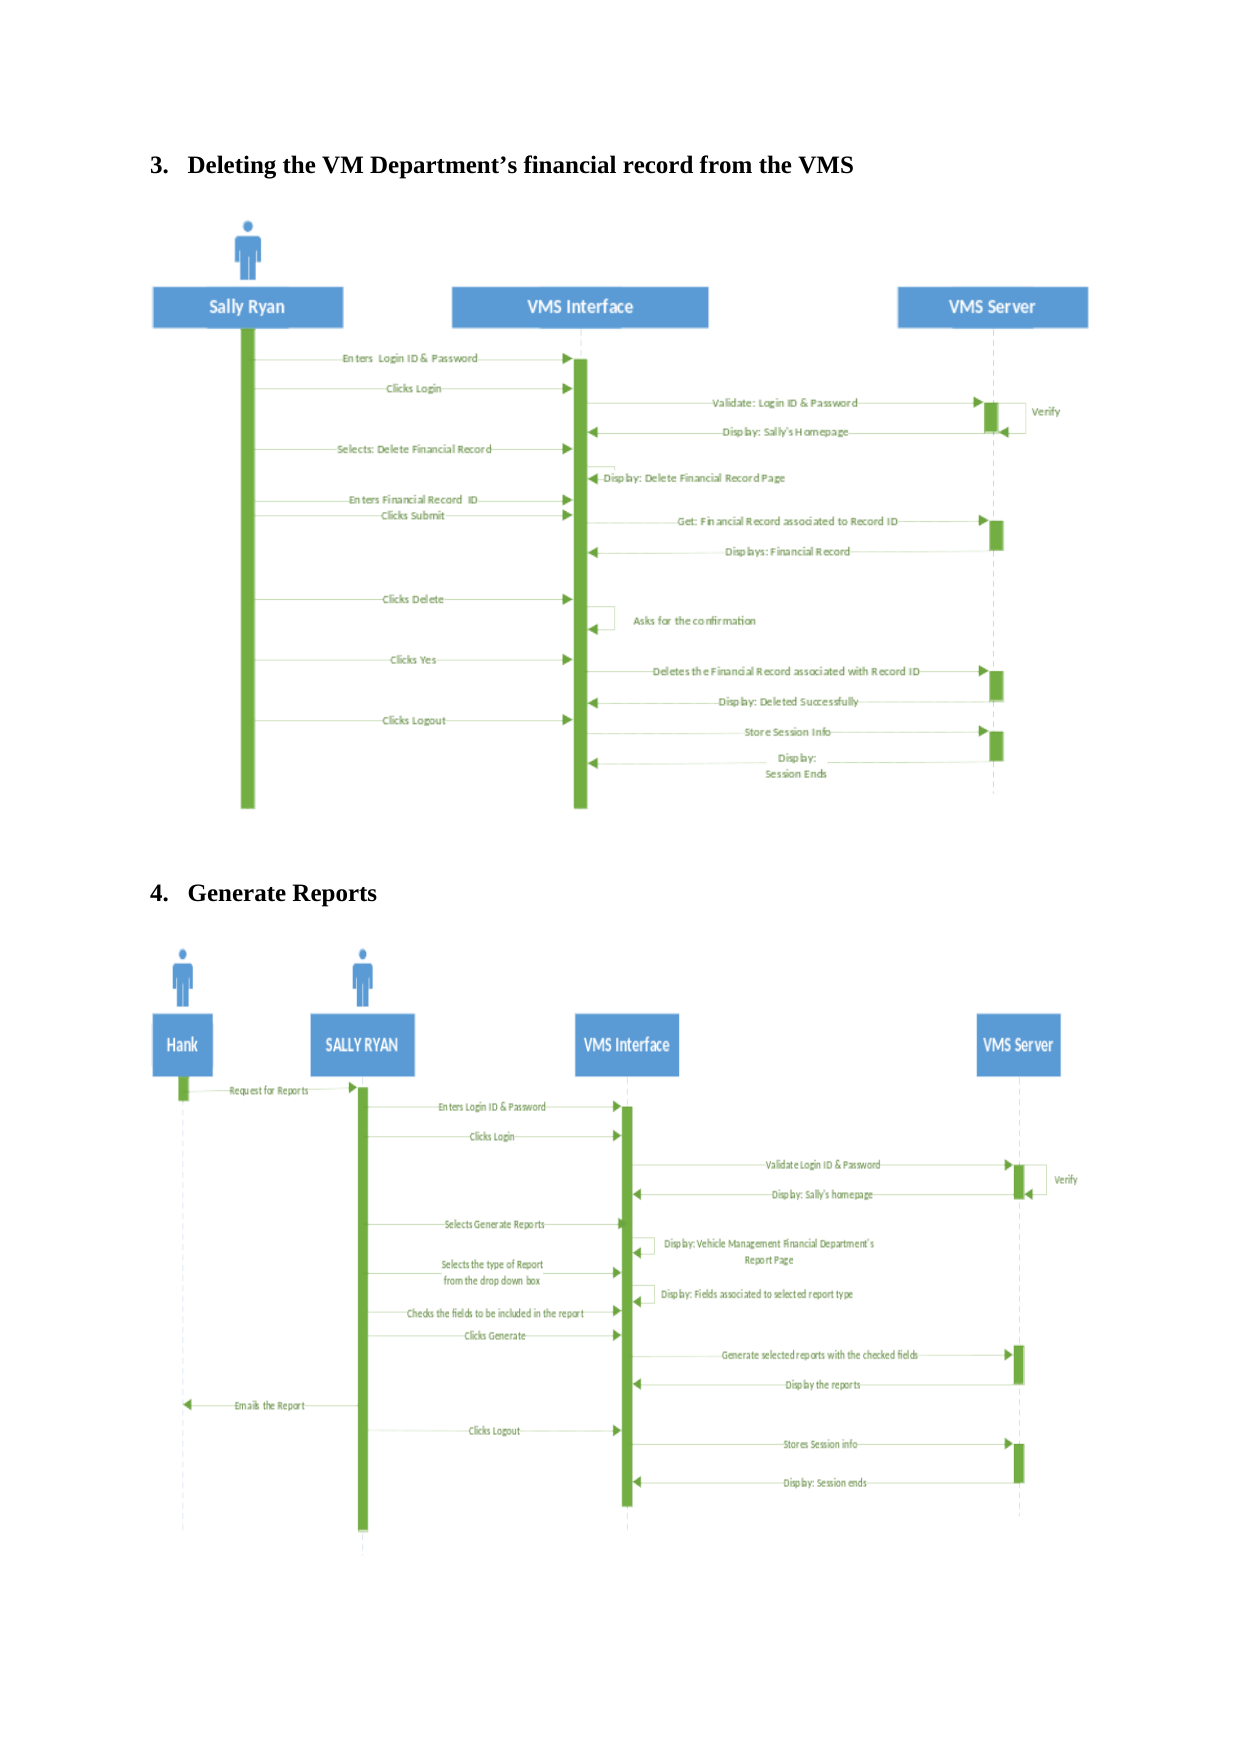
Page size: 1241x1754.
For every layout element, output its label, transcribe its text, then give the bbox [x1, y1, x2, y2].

list Generate Reports [150, 878, 1090, 907]
list Deleting the VM Department’s financial record from the VMS [150, 150, 1090, 179]
